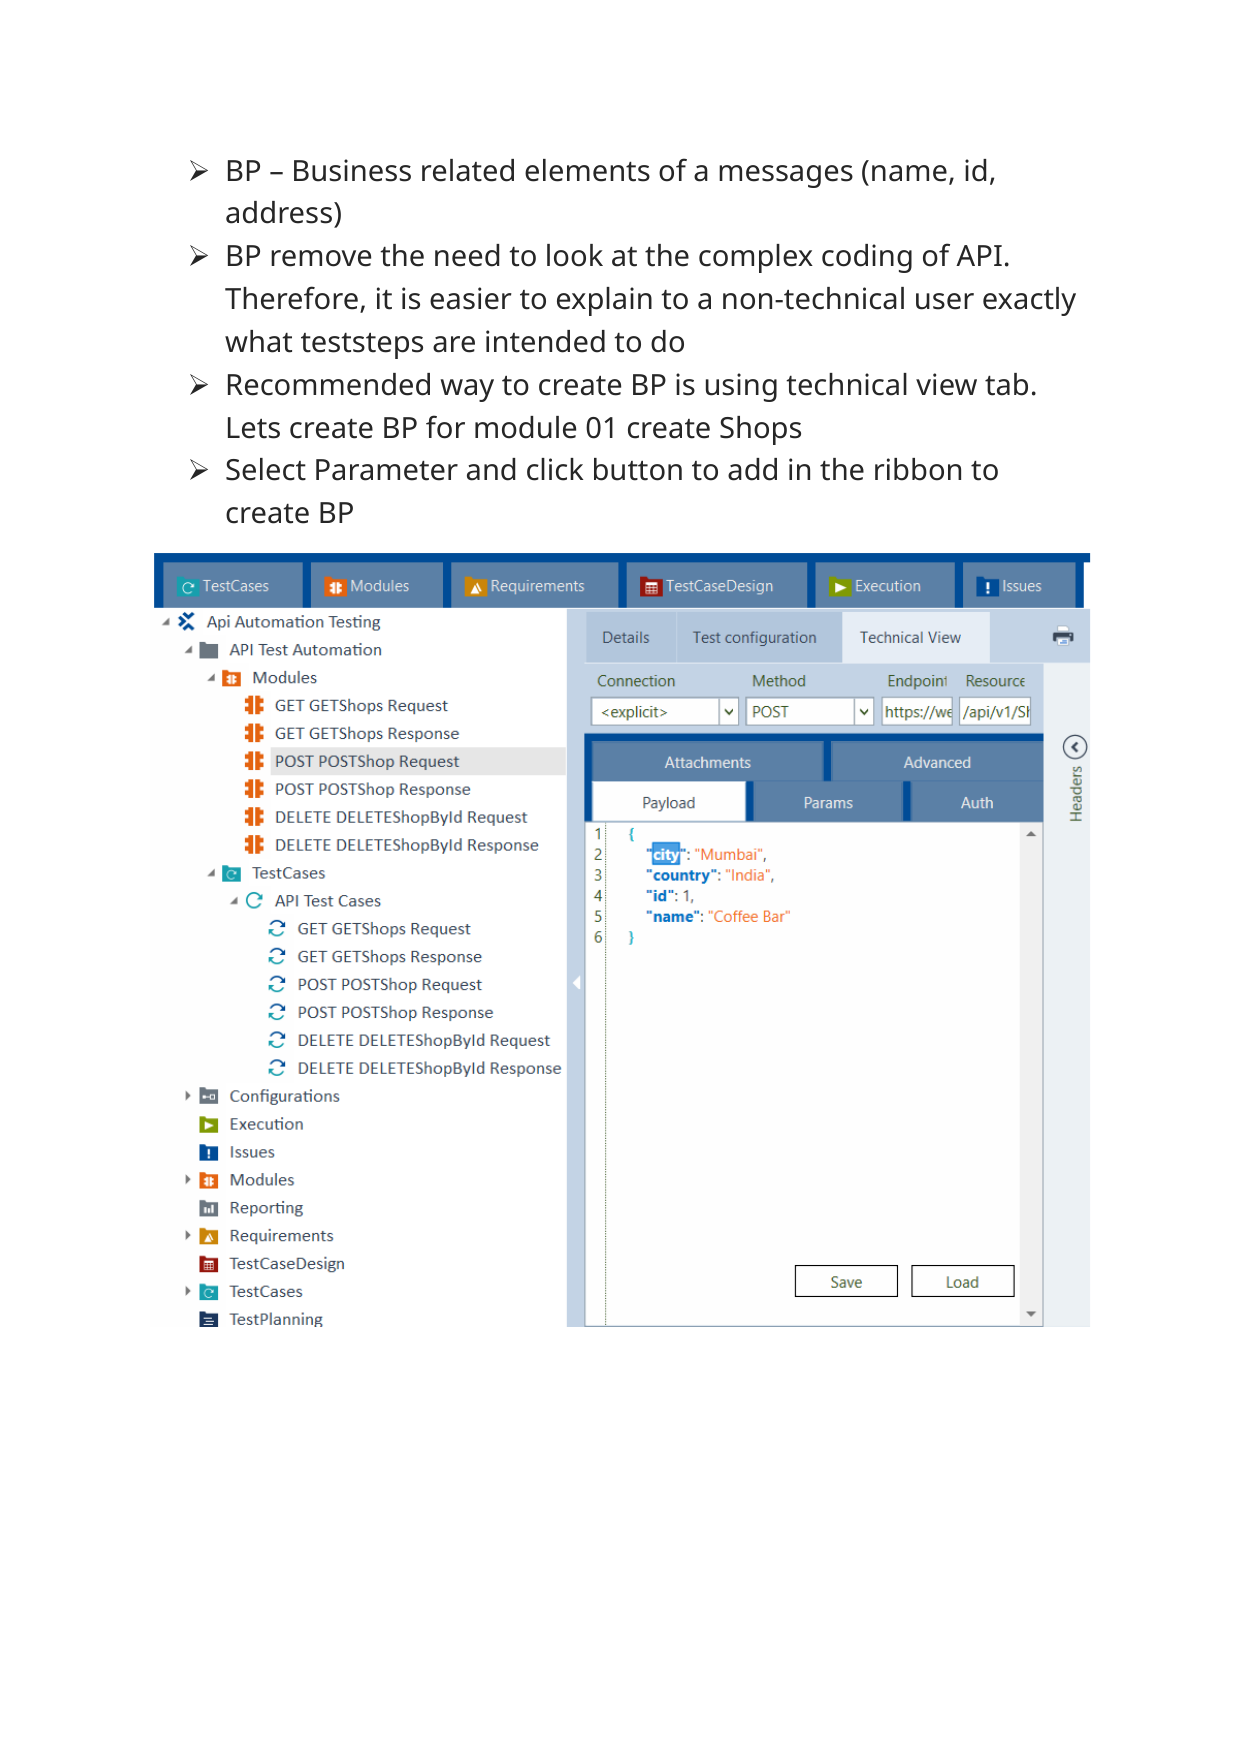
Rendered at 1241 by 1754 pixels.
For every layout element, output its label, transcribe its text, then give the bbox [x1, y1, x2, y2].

list BP – Business related elements of a messages (name, id, address) [187, 150, 1090, 232]
list BP remove the need to look at the complex coding of API. Therefore, it is easier to explain to a non-technical user exactly what teststeps are intended to do [187, 236, 1090, 361]
picture [150, 552, 1091, 1327]
list Select Parameter and click button to add in the ribbon to create BP [187, 450, 1090, 532]
list Recommended way to create BP is using technical view tab. Lets create BP for module 01 create Shops [187, 364, 1090, 447]
